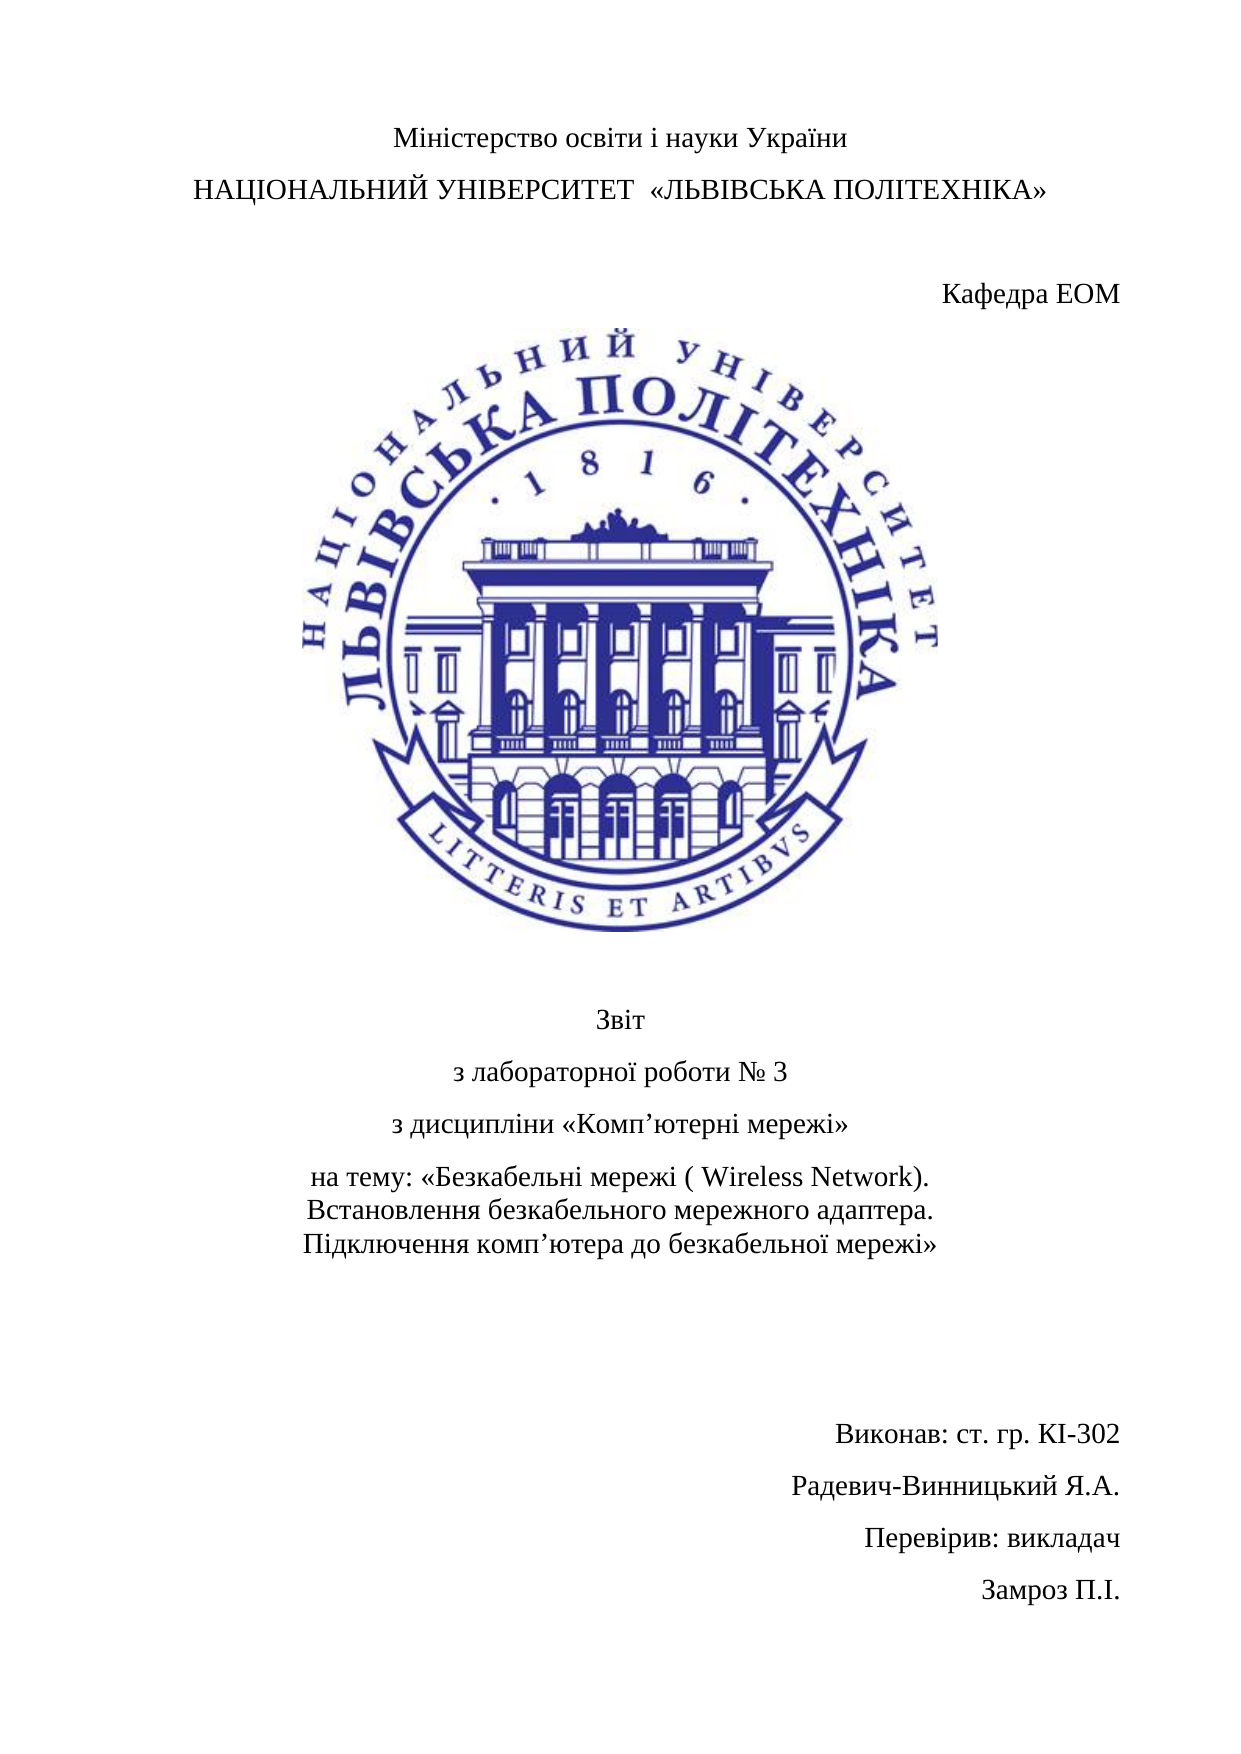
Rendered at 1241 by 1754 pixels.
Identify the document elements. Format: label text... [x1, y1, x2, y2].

text з дисципліни «Комп’ютерні мережі» [120, 1106, 1120, 1140]
picture [302, 328, 938, 932]
text Перевірив: викладач [120, 1520, 1120, 1554]
text Підключення комп’ютера до безкабельної мережі» [120, 1226, 1120, 1259]
text НАЦІОНАЛЬНИЙ УНІВЕРСИТЕТ «ЛЬВІВСЬКА ПОЛІТЕХНІКА» [120, 172, 1120, 206]
text Встановлення безкабельного мережного адаптера. [120, 1192, 1120, 1226]
text Замроз П.І. [120, 1572, 1120, 1606]
text Міністерство освіти і науки України [120, 120, 1120, 153]
text Виконав: ст. гр. КІ-302 [120, 1416, 1120, 1449]
text з лабораторної роботи № 3 [120, 1054, 1120, 1088]
text Звіт [120, 1002, 1120, 1036]
text на тему: «Безкабельні мережі ( Wireless Network). [120, 1159, 1120, 1192]
text Кафедра ЕОМ [120, 277, 1120, 310]
text Радевич-Винницький Я.А. [120, 1468, 1120, 1502]
